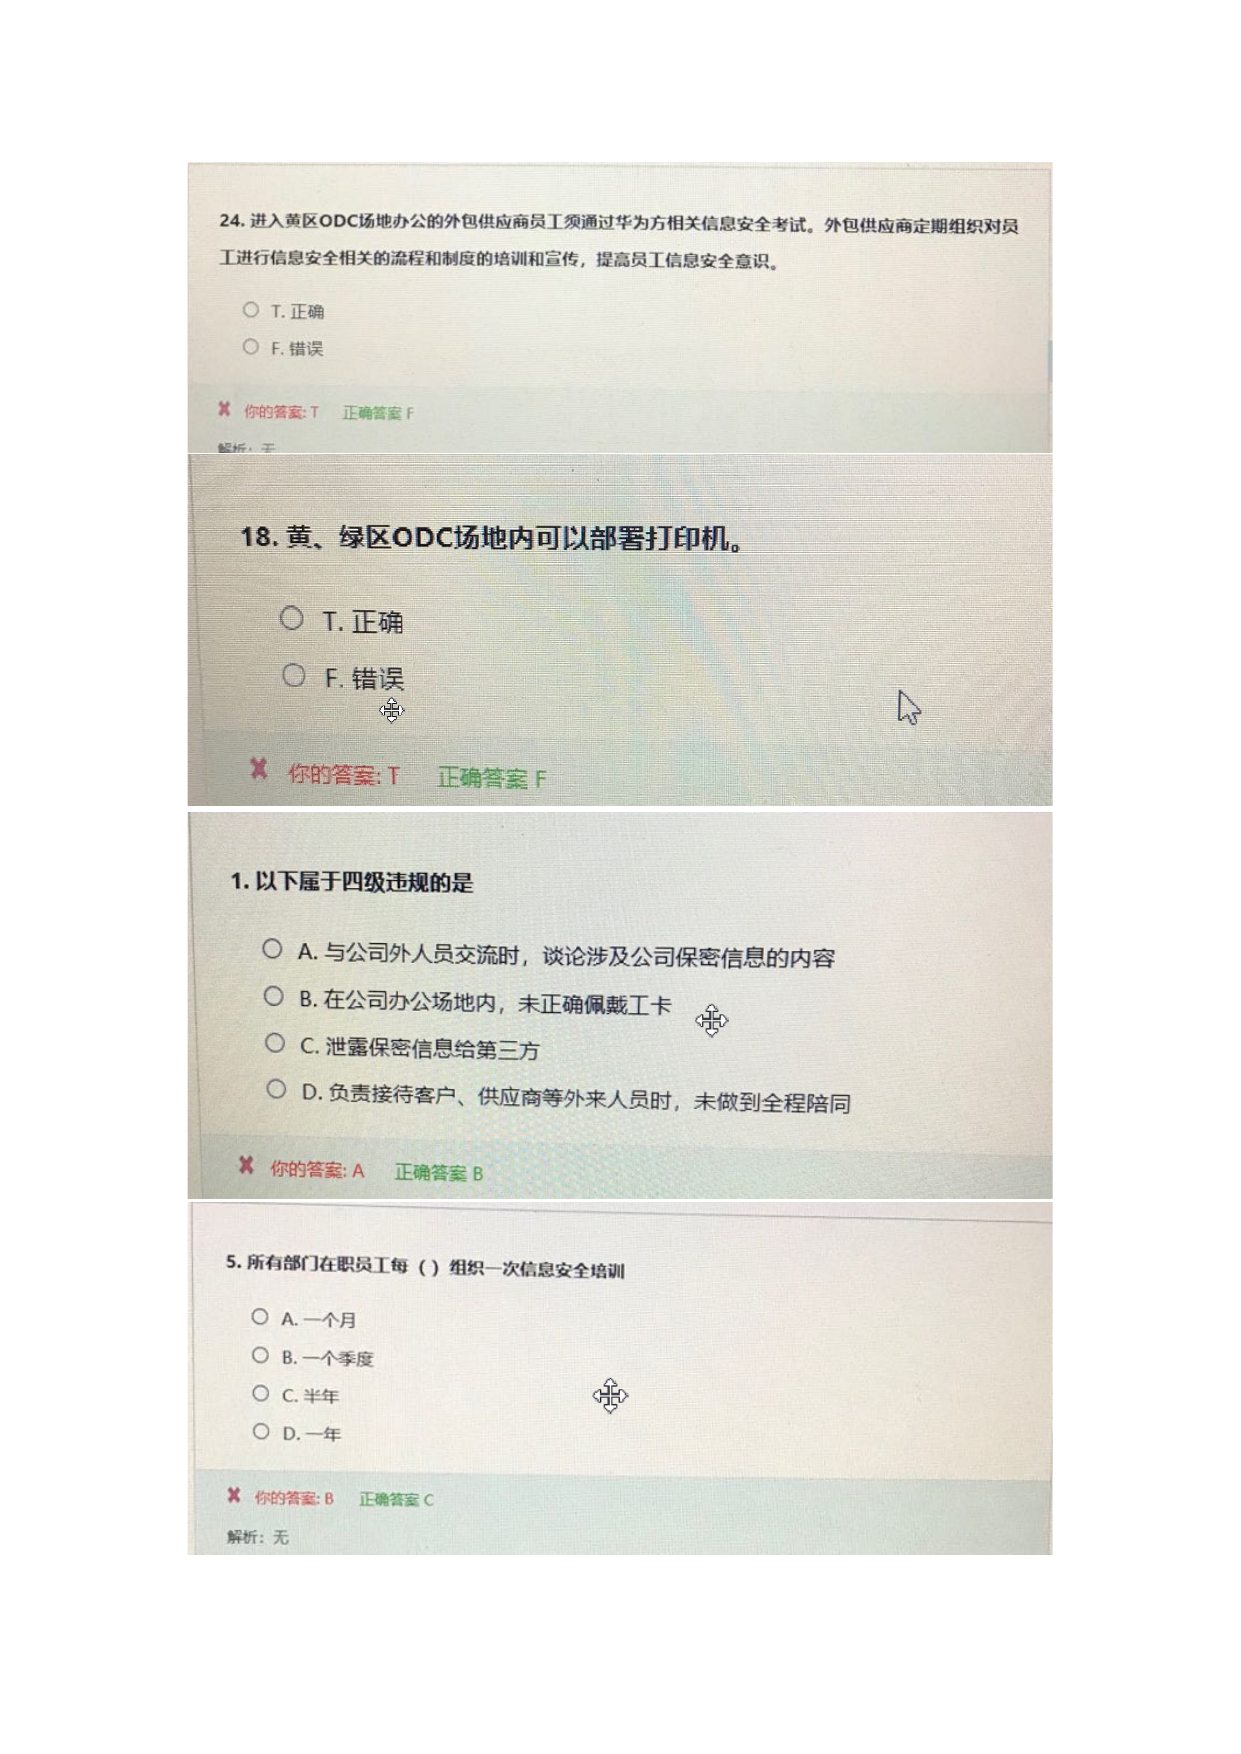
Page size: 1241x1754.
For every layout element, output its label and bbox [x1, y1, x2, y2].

picture [187, 1202, 1053, 1555]
picture [187, 162, 1053, 453]
picture [187, 812, 1053, 1199]
picture [187, 454, 1053, 806]
